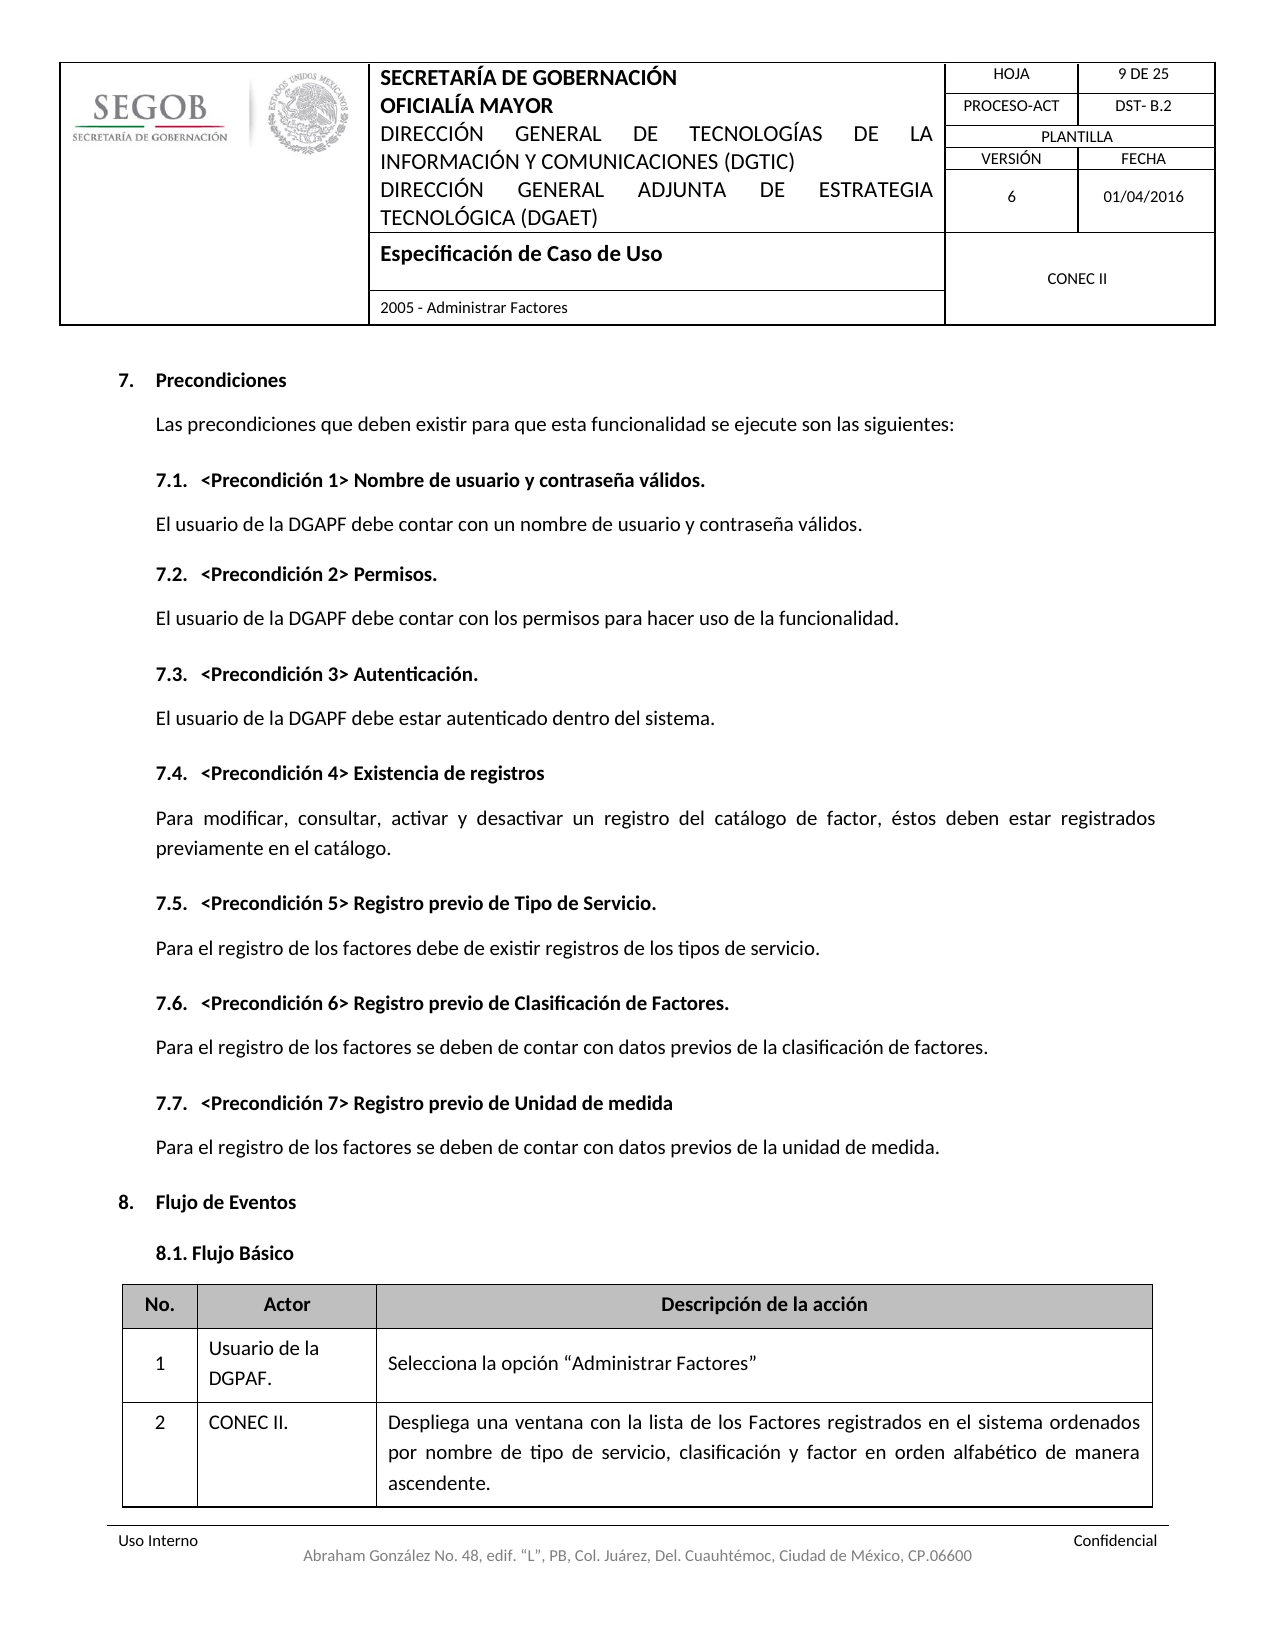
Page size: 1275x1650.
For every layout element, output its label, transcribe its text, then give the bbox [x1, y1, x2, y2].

list Precondiciones [118, 367, 1157, 393]
table_cell 2 [123, 1403, 197, 1506]
table_cell CONEC II. [198, 1403, 376, 1506]
picture [72, 71, 353, 175]
text El usuario de la DGAPF debe contar con un nombre de usuario y contraseña válidos. [156, 511, 1157, 536]
table_header Actor [198, 1285, 376, 1328]
list Flujo de Eventos [118, 1189, 1157, 1215]
table_cell Selecciona la opción “Administrar Factores” [377, 1329, 1152, 1402]
list <Precondición 3> Autenticación. [156, 661, 1157, 686]
text Para modificar, consultar, activar y desactivar un registro del catálogo de factor, éstos deben estar registrados previamente en el catálogo. [156, 805, 1157, 861]
list <Precondición 6> Registro previo de Clasificación de Factores. [156, 990, 1157, 1016]
list <Precondición 7> Registro previo de Unidad de medida [156, 1090, 1157, 1115]
text Para el registro de los factores debe de existir registros de los tipos de servicio. [118, 935, 1157, 960]
table_cell Usuario de la DGPAF. [198, 1329, 376, 1402]
list Flujo Básico [156, 1240, 1157, 1265]
list <Precondición 1> Nombre de usuario y contraseña válidos. [156, 467, 1157, 492]
table_cell 1 [123, 1329, 197, 1402]
list Las precondiciones que deben existir para que esta funcionalidad se ejecute son las siguientes: [156, 411, 1157, 437]
list <Precondición 4> Existencia de registros [156, 761, 1157, 786]
list <Precondición 2> Permisos. [156, 561, 1157, 587]
table_header No. [123, 1285, 197, 1328]
text El usuario de la DGAPF debe contar con los permisos para hacer uso de la funcionalidad. [156, 606, 1157, 631]
text El usuario de la DGAPF debe estar autenticado dentro del sistema. [118, 705, 1157, 731]
text Para el registro de los factores se deben de contar con datos previos de la clasificación de factores. [118, 1034, 1157, 1060]
list <Precondición 5> Registro previo de Tipo de Servicio. [156, 891, 1157, 916]
text Para el registro de los factores se deben de contar con datos previos de la unidad de medida. [118, 1134, 1157, 1159]
table_header Descripción de la acción [377, 1285, 1152, 1328]
